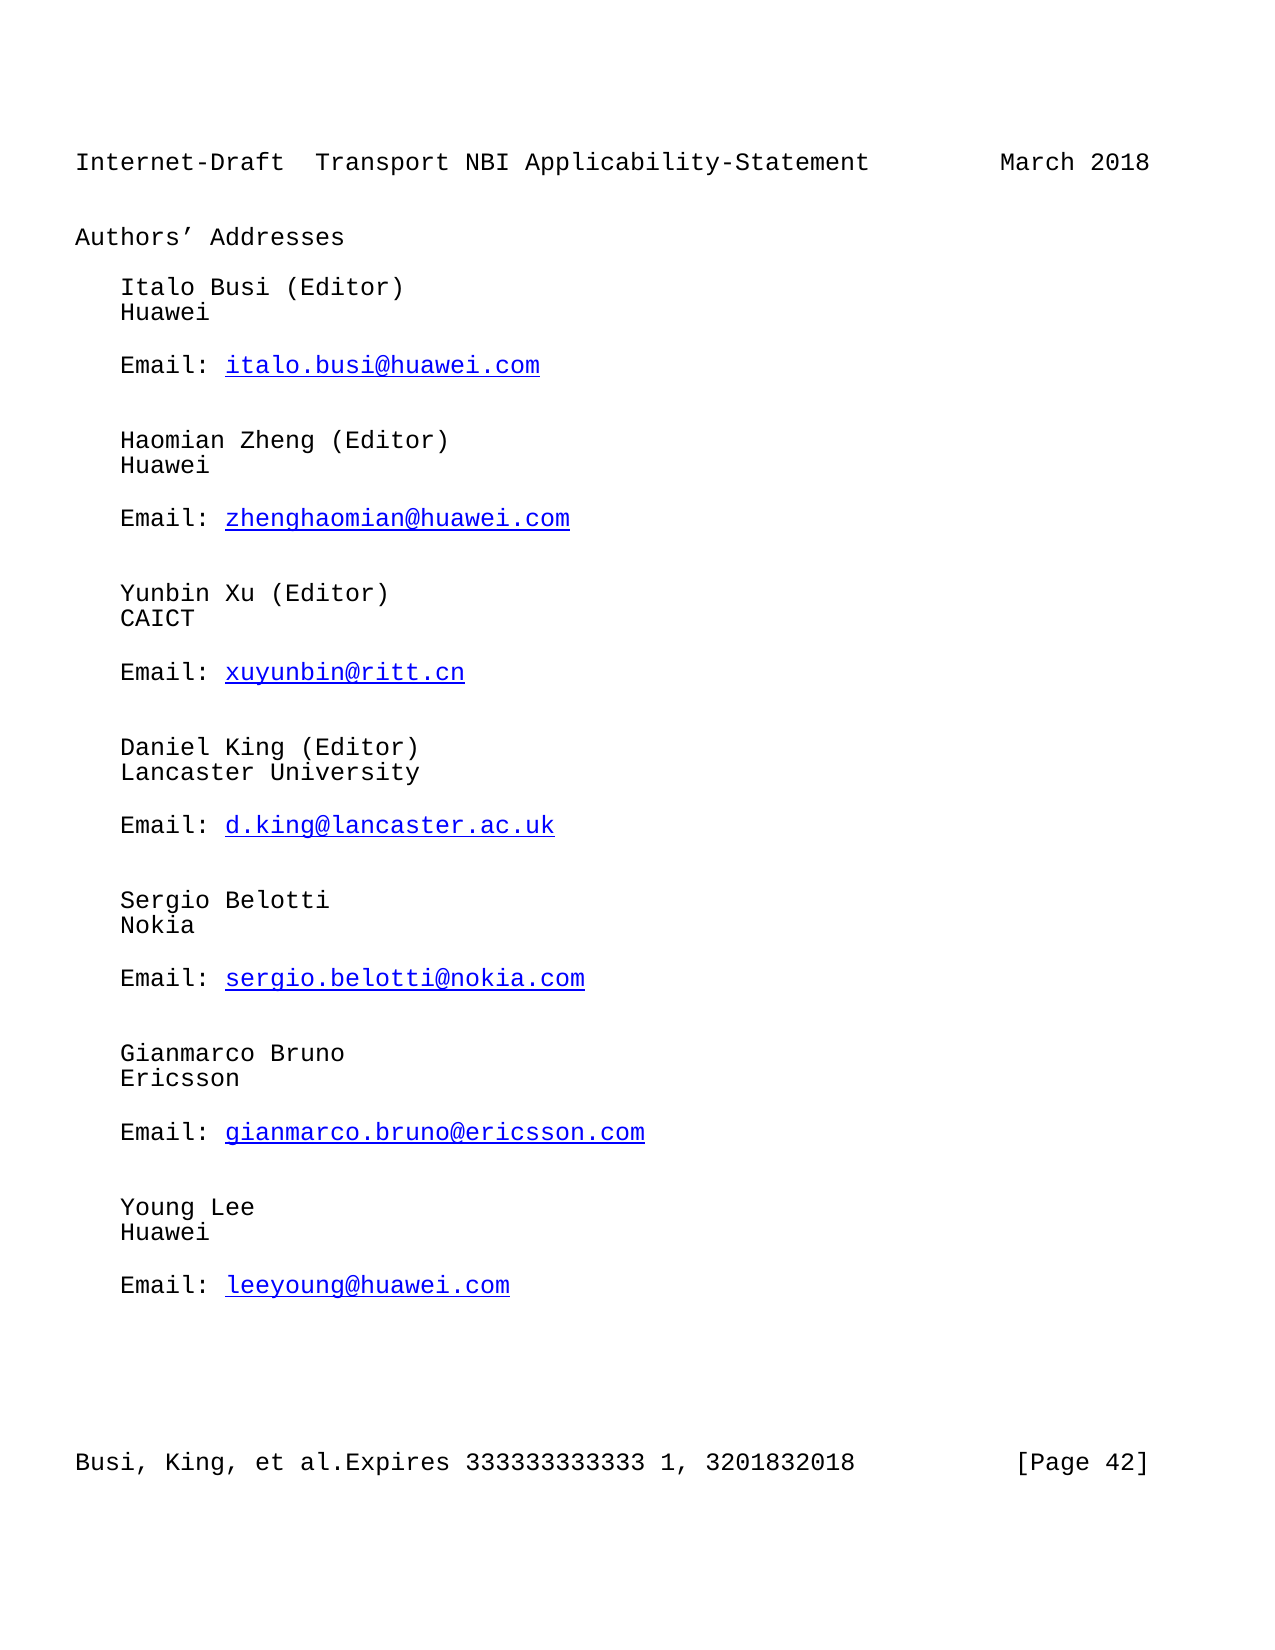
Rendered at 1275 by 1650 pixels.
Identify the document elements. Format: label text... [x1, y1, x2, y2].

text Email: italo.busi@huawei.com [120, 353, 1155, 378]
text Ericsson [120, 1067, 1155, 1092]
text Huawei [120, 1220, 1155, 1245]
text Email: d.king@lancaster.ac.uk [120, 813, 1155, 838]
text Young Lee [120, 1195, 1155, 1220]
text Email: sergio.belotti@nokia.com [120, 967, 1155, 992]
text Sergio Belotti [120, 888, 1155, 913]
text Huawei [120, 300, 1155, 325]
text Huawei [120, 453, 1155, 478]
text Email: zhenghaomian@huawei.com [120, 507, 1155, 532]
text Italo Busi (Editor) [120, 275, 1155, 300]
text Yunbin Xu (Editor) [120, 582, 1155, 607]
text Email: gianmarco.bruno@ericsson.com [120, 1120, 1155, 1145]
text Haomian Zheng (Editor) [120, 428, 1155, 453]
text CAICT [120, 607, 1155, 632]
text Authors’ Addresses [75, 225, 1155, 250]
text Gianmarco Bruno [120, 1042, 1155, 1067]
text Nokia [120, 913, 1155, 938]
text Daniel King (Editor) [120, 735, 1155, 760]
text Email: leeyoung@huawei.com [120, 1273, 1155, 1298]
text Lancaster University [120, 760, 1155, 785]
text Email: xuyunbin@ritt.cn [120, 660, 1155, 685]
